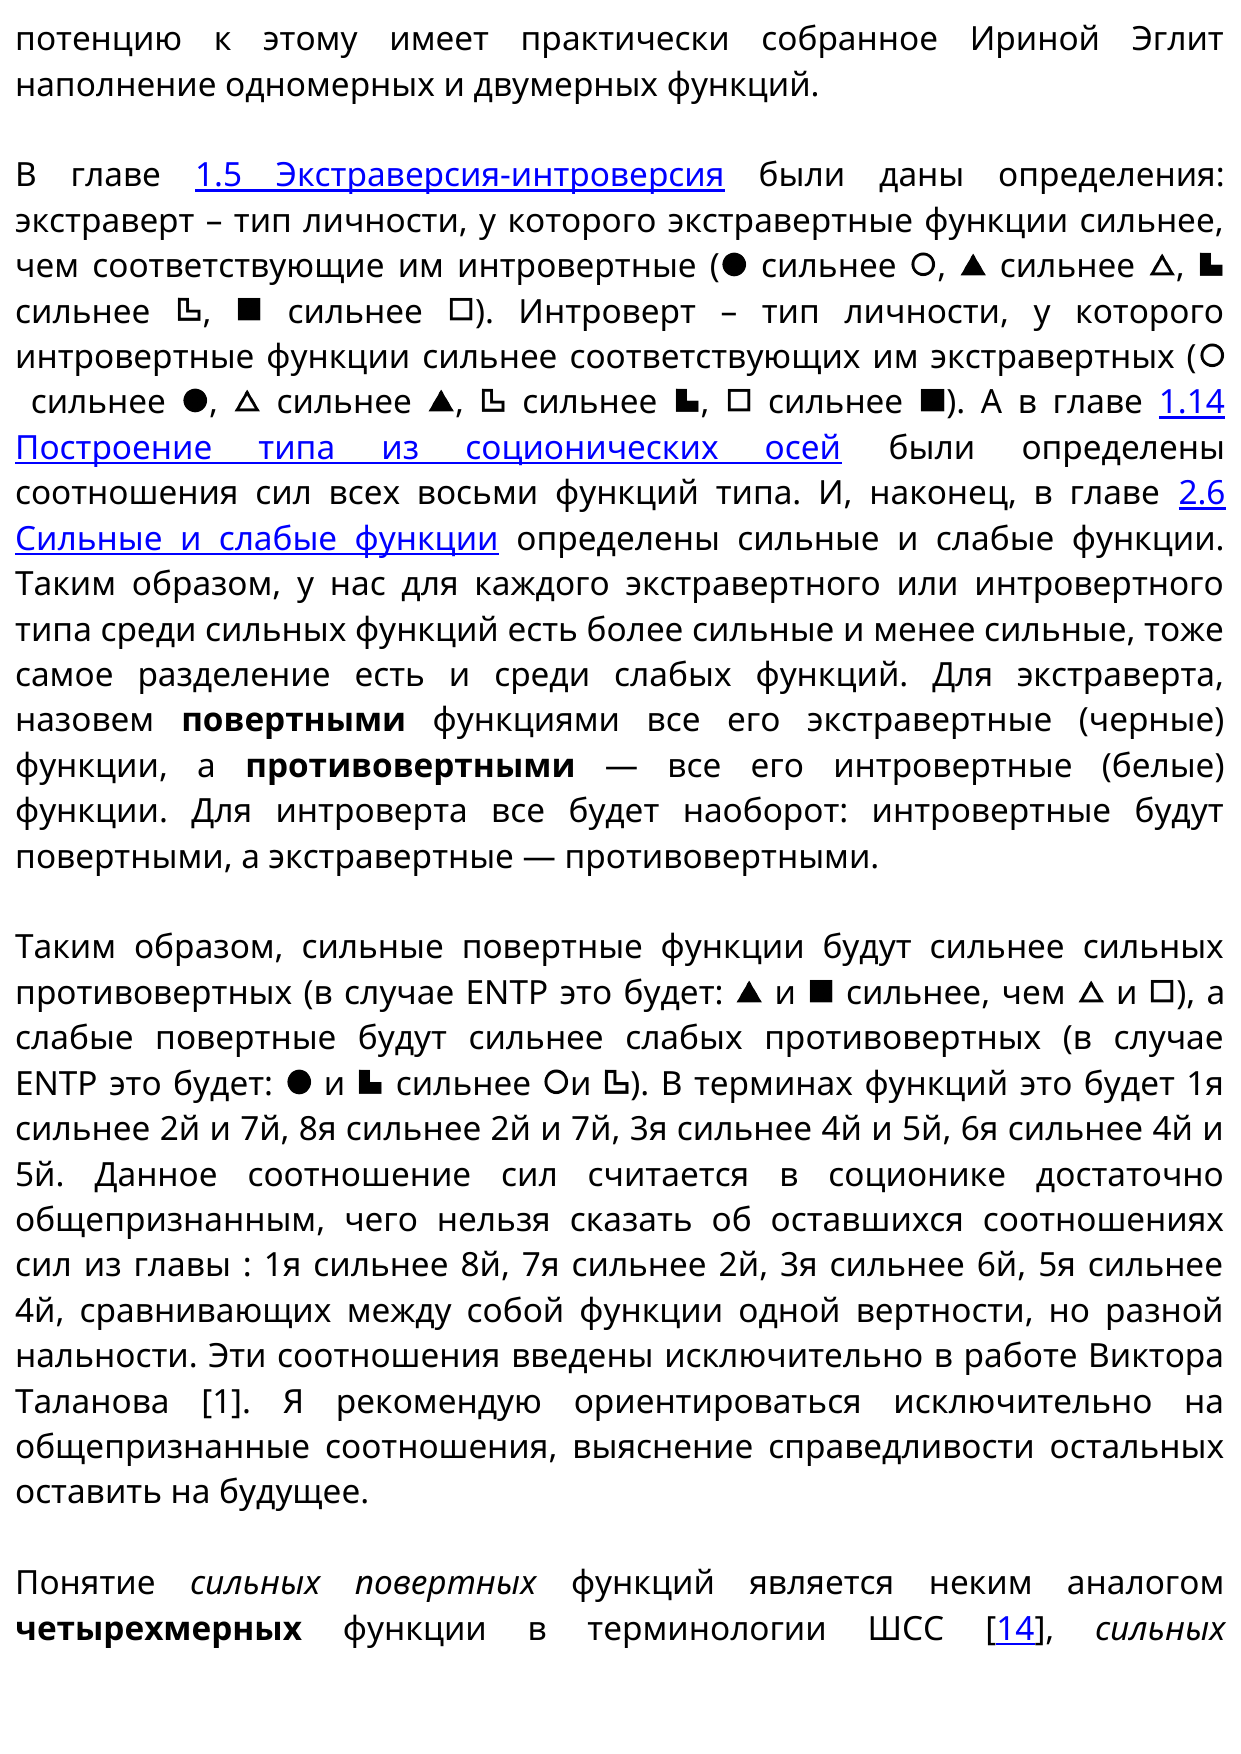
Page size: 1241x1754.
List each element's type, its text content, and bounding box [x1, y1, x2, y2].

picture [175, 295, 203, 323]
picture [233, 386, 261, 414]
picture [285, 1067, 313, 1096]
picture [1148, 250, 1176, 278]
picture [602, 1067, 631, 1096]
picture [235, 295, 263, 323]
picture [356, 1067, 384, 1096]
picture [427, 386, 455, 414]
picture [181, 386, 209, 414]
picture [673, 386, 701, 414]
text В главе 1.5 Экстраверсия-интроверсия были даны определения: экстраверт – тип личности, у которого экстравертные функции сильнее, чем соответствующие им интровертные ( сильнее , сильнее , сильнее , сильнее ). Интроверт – тип личности, у которого интровертные функции сильнее соответствующих им экстравертных ( сильнее , сильнее , сильнее , сильнее ). А в главе 1.14 Построение типа из соционических осей были определены соотношения сил всех восьми функций типа. И, наконец, в главе 2.6 Сильные и слабые функции определены сильные и слабые функции. Таким образом, у нас для каждого экстравертного или интровертного типа среди сильных функций есть более сильные и менее сильные, тоже самое разделение есть и среди слабых функций. Для экстраверта, назовем повертными функциями все его экстравертные (черные) функции, а противовертными — все его интровертные (белые) функции. Для интроверта все будет наоборот: интровертные будут повертными, а экстравертные — противовертными. [15, 151, 1225, 878]
picture [807, 977, 835, 1005]
picture [447, 295, 475, 323]
picture [735, 977, 763, 1005]
picture [1148, 977, 1176, 1005]
picture [479, 386, 507, 414]
picture [959, 250, 987, 278]
picture [918, 386, 947, 414]
picture [1197, 250, 1225, 278]
picture [909, 250, 937, 278]
picture [720, 250, 748, 278]
picture [1198, 341, 1226, 369]
picture [1077, 977, 1105, 1005]
picture [725, 386, 753, 414]
picture [542, 1067, 570, 1096]
